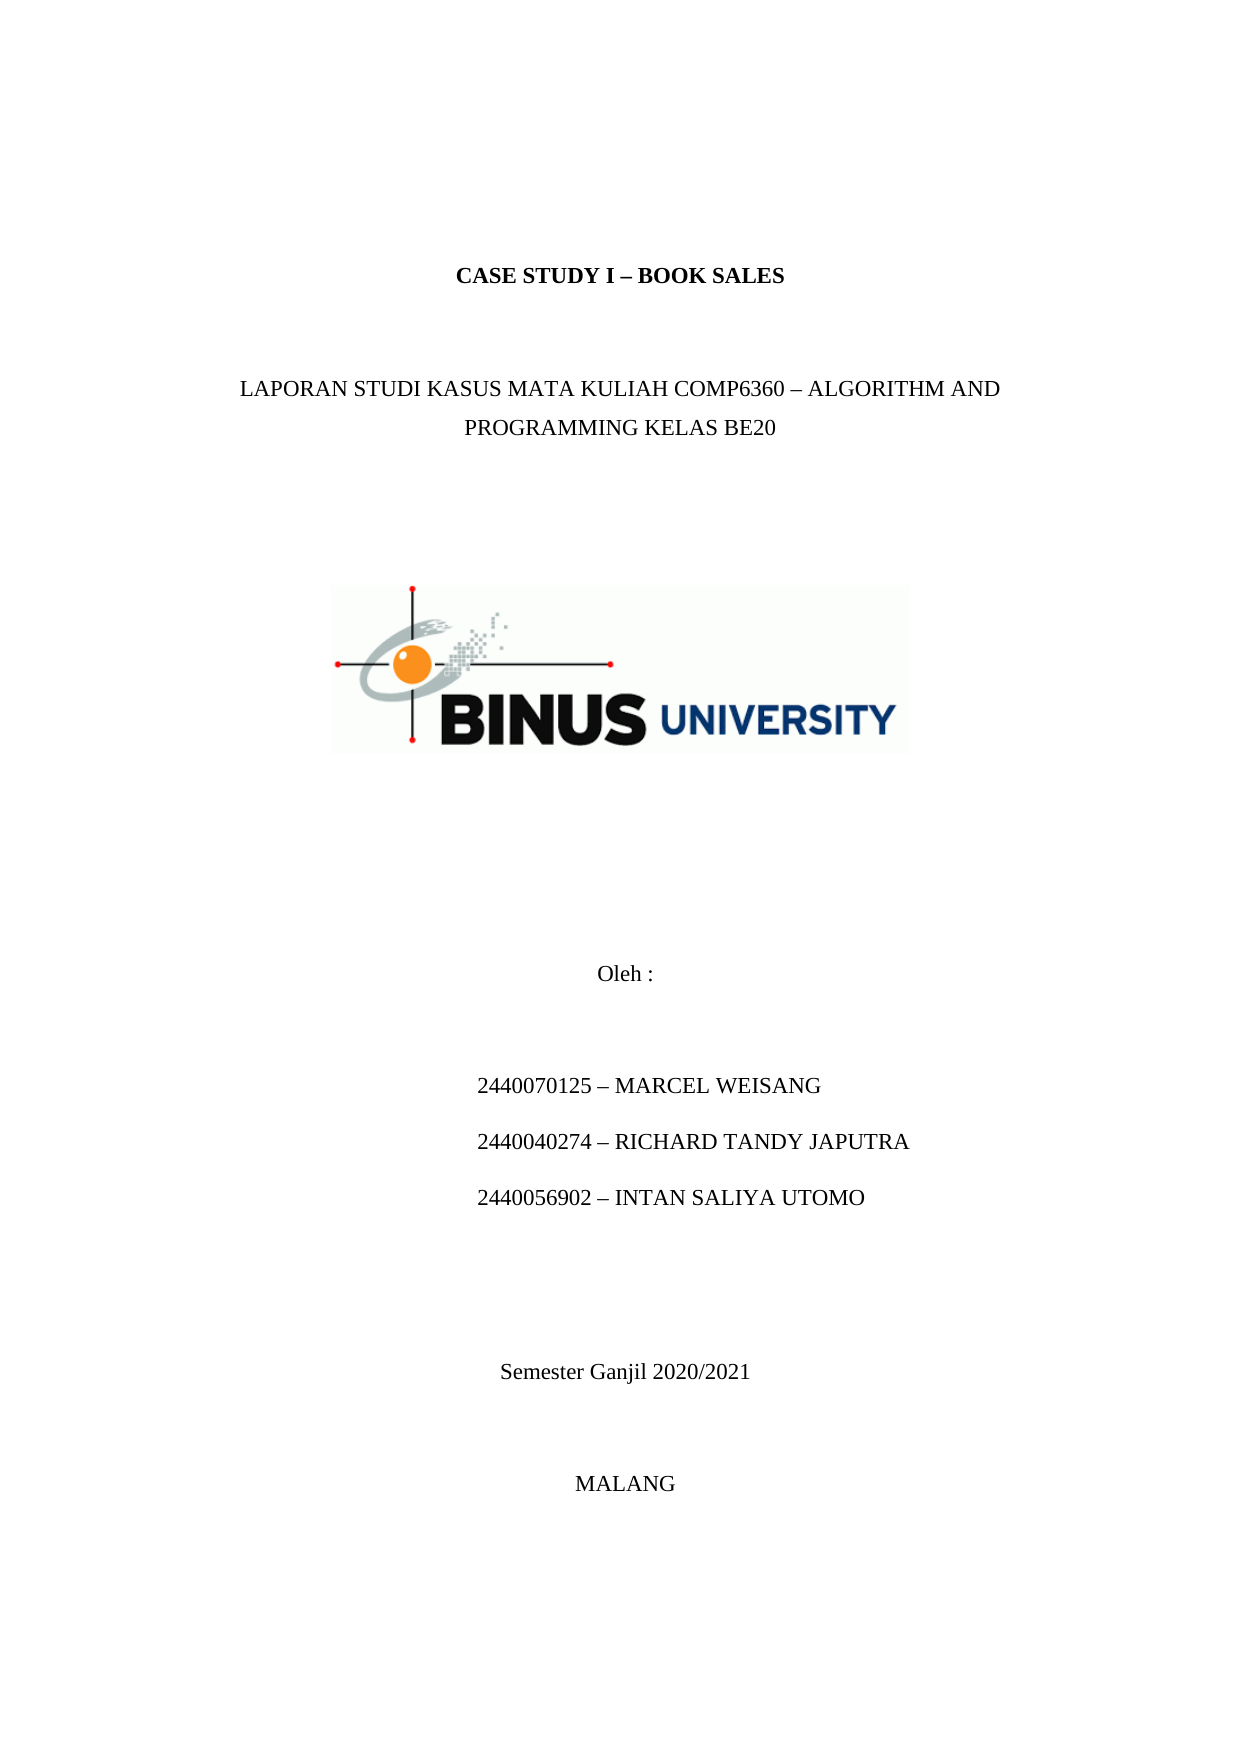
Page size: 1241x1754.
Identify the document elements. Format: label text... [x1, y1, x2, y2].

text Semester Ganjil 2020/2021 [150, 1358, 1101, 1384]
picture [331, 585, 910, 754]
text CASE STUDY I – BOOK SALES [150, 262, 1090, 289]
text 2440040274 – RICHARD TANDY JAPUTRA [477, 1128, 1090, 1154]
text 2440056902 – INTAN SALIYA UTOMO [477, 1184, 1090, 1211]
text Oleh : [150, 960, 1101, 986]
text 2440070125 – MARCEL WEISANG [477, 1072, 1090, 1098]
text LAPORAN STUDI KASUS MATA KULIAH COMP6360 – ALGORITHM AND PROGRAMMING KELAS BE20 [150, 374, 1090, 440]
text MALANG [150, 1470, 1101, 1496]
